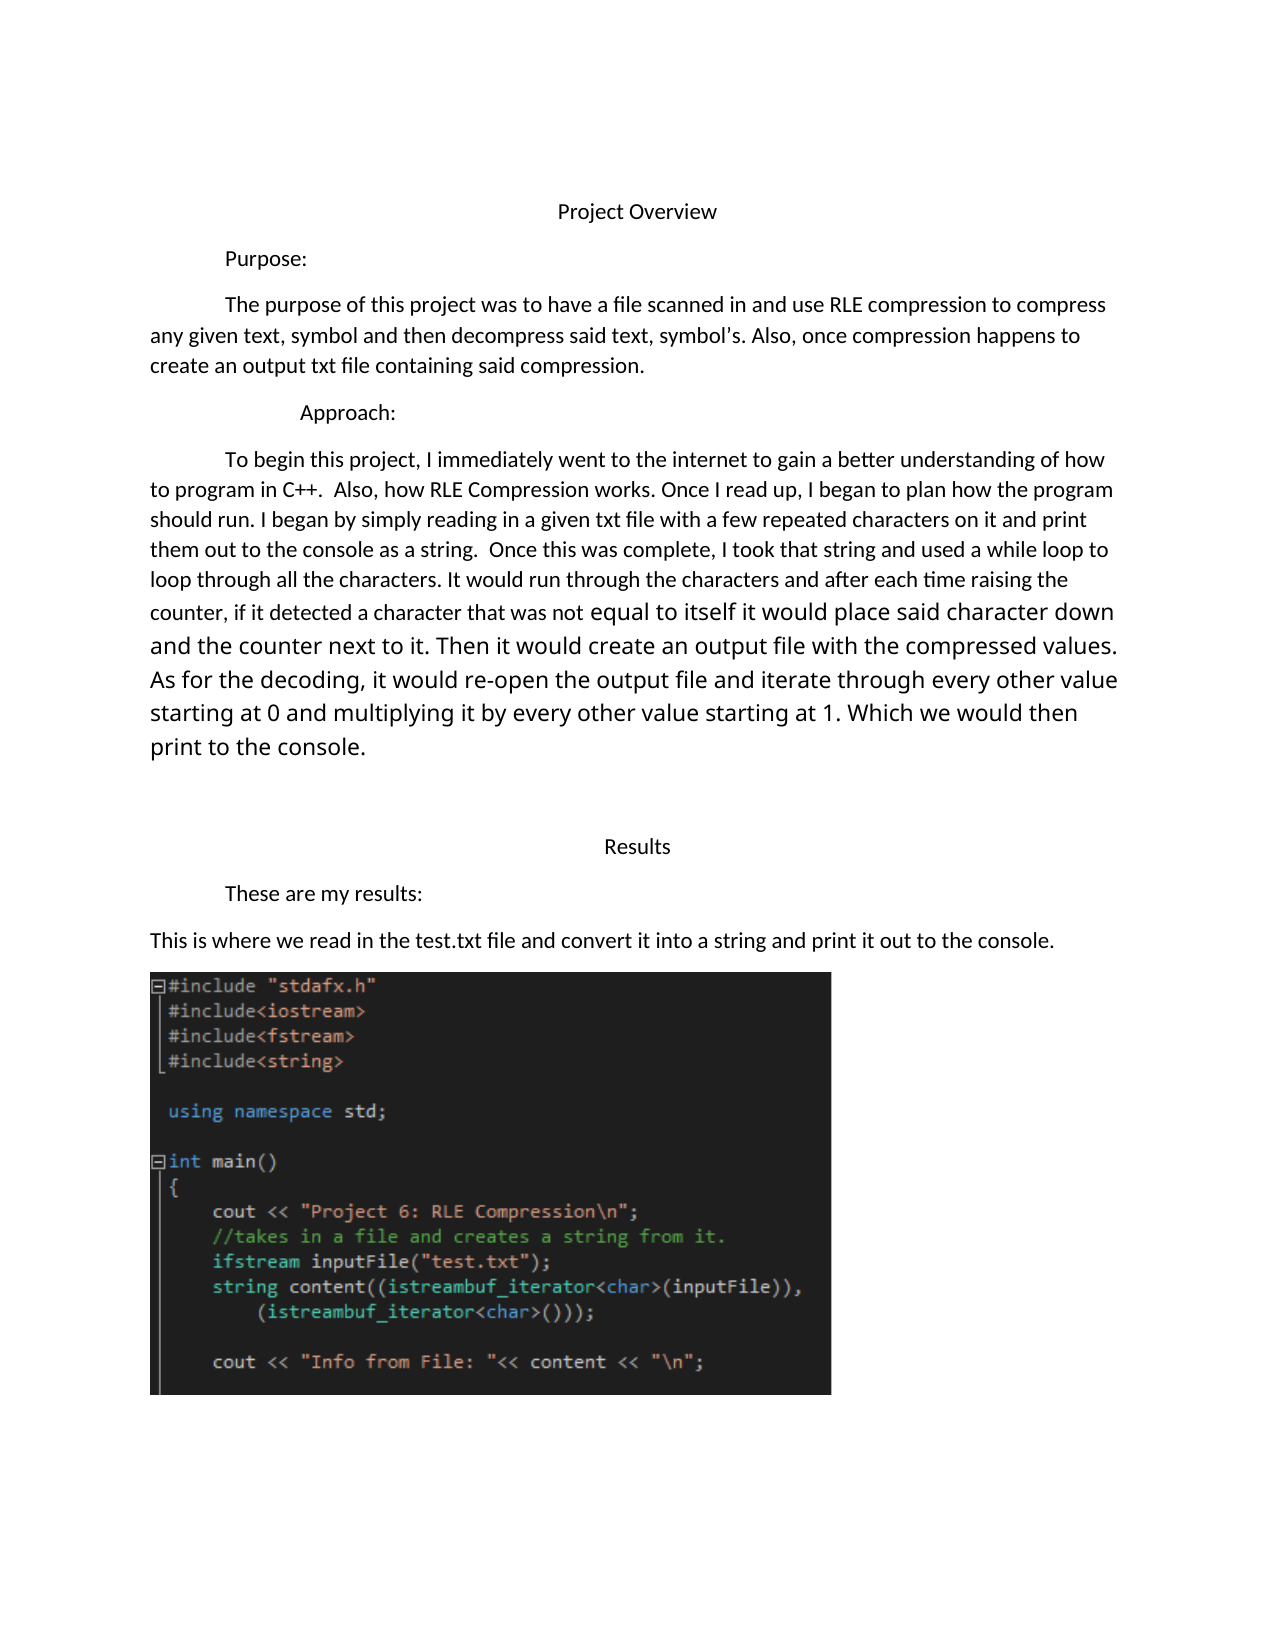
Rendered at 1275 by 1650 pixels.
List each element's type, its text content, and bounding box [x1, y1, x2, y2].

text The purpose of this project was to have a file scanned in and use RLE compression to compress any given text, symbol and then decompress said text, symbol’s. Also, once compression happens to create an output txt file containing said compression. [150, 291, 1125, 379]
text This is where we read in the test.txt file and convert it into a string and print it out to the console. [150, 926, 1125, 954]
text Purpose: [150, 244, 1125, 272]
text Results [150, 832, 1125, 860]
text These are my results: [150, 879, 1125, 907]
text To begin this project, I immediately went to the internet to gain a better understanding of how to program in C++. Also, how RLE Compression works. Once I read up, I began to plan how the program should run. I began by simply reading in a given txt file with a few repeated characters on it and print them out to the console as a string. Once this was complete, I took that string and used a while loop to loop through all the characters. It would run through the characters and after each time raising the counter, if it detected a character that was not equal to itself it would place said character down and the counter next to it. Then it would create an output file with the compressed values. As for the decoding, it would re-open the output file and iterate through every other value starting at 0 and multiplying it by every other value starting at 1. Which we would then print to the console. [150, 445, 1125, 762]
text Project Overview [150, 197, 1125, 225]
text Approach: [150, 398, 1125, 426]
picture [150, 972, 832, 1395]
